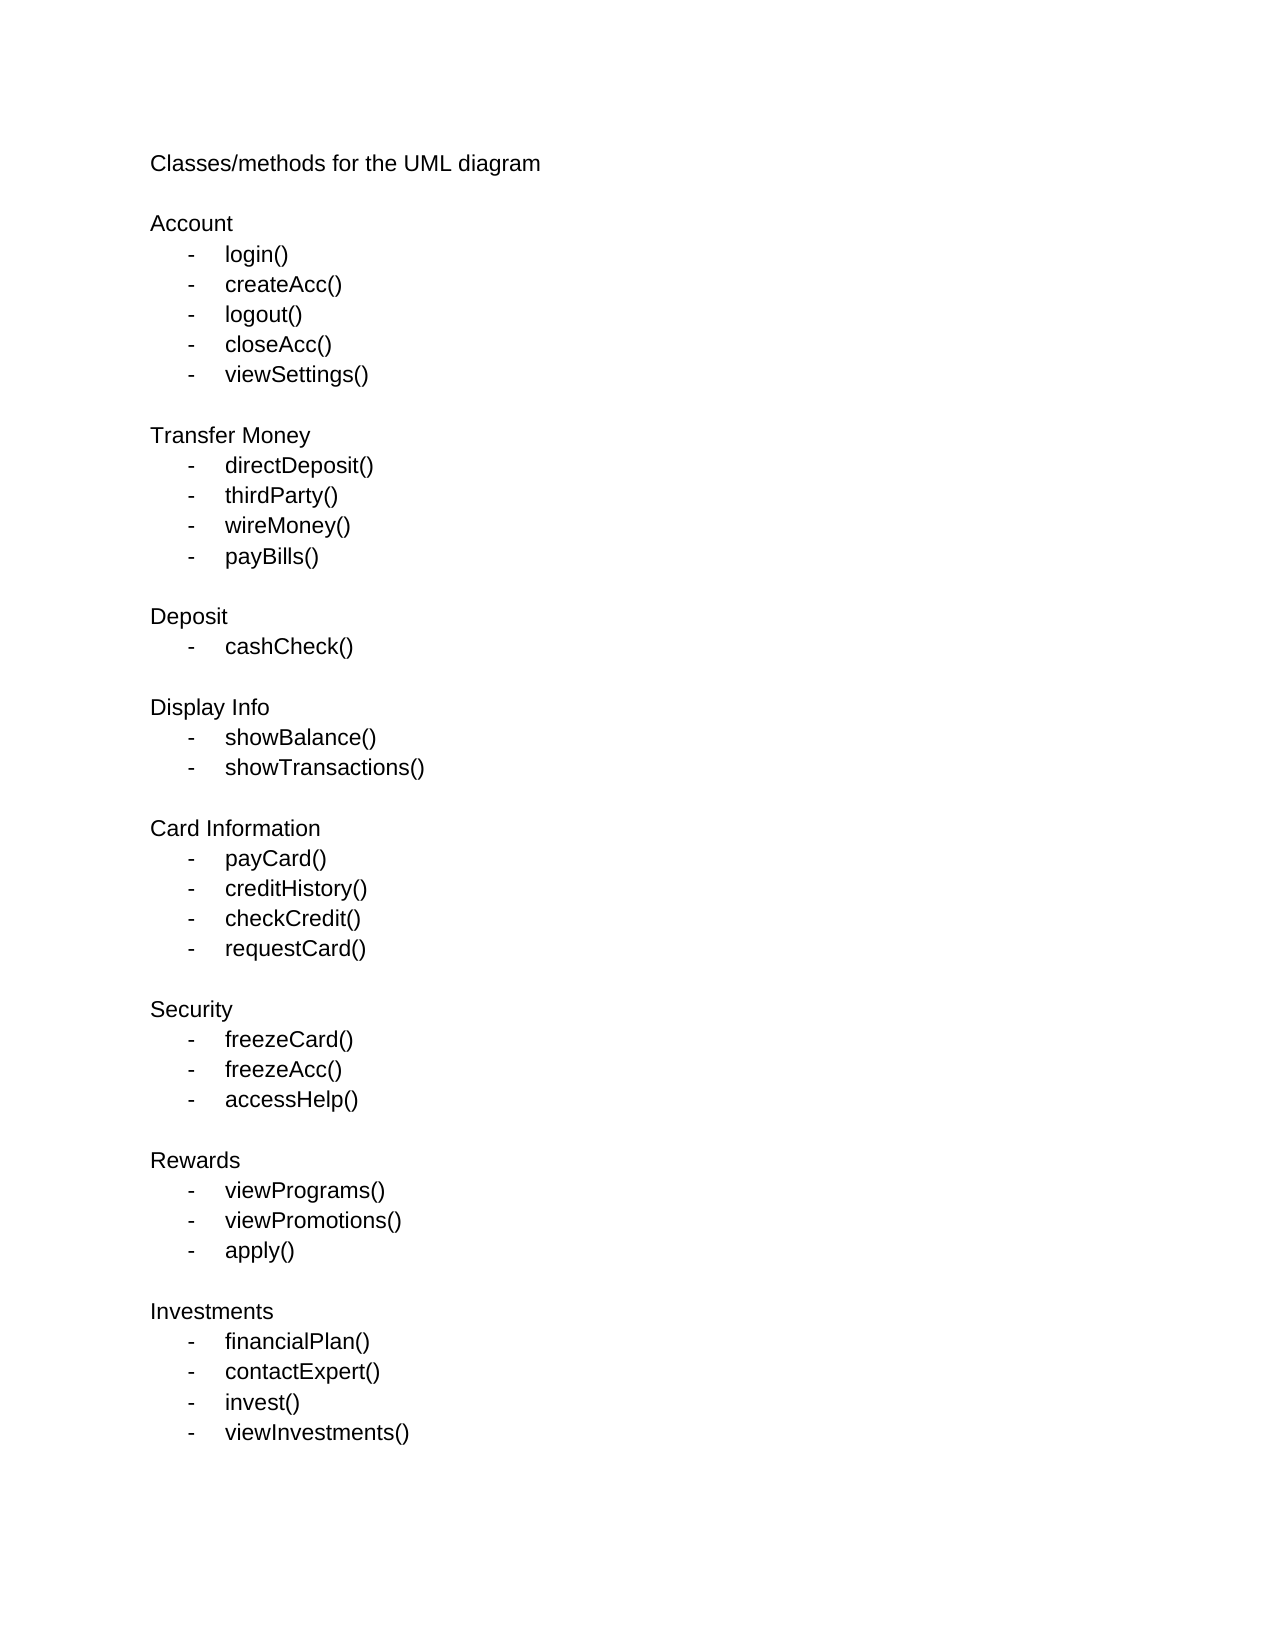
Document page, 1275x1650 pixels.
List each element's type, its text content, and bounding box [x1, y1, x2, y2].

list thirdParty() [187, 482, 1125, 509]
list viewInvestments() [187, 1419, 1125, 1445]
list closeAcc() [187, 331, 1125, 358]
list apply() [187, 1237, 1125, 1264]
list invest() [187, 1388, 1125, 1415]
list viewSettings() [187, 361, 1125, 388]
text Deposit [150, 603, 1125, 629]
list showTransactions() [187, 754, 1125, 781]
list wireMoney() [187, 512, 1125, 539]
list checkCredit() [187, 905, 1125, 932]
list cashCheck() [187, 633, 1125, 660]
text Transfer Money [150, 422, 1125, 448]
text Security [150, 996, 1125, 1022]
text Account [150, 210, 1125, 237]
list creditHistory() [187, 875, 1125, 901]
list requestCard() [187, 935, 1125, 962]
text Display Info [150, 694, 1125, 720]
list accessHelp() [187, 1086, 1125, 1113]
list logout() [187, 301, 1125, 327]
text Rewards [150, 1147, 1125, 1173]
list showBalance() [187, 724, 1125, 750]
list viewPromotions() [187, 1207, 1125, 1234]
list directDeposit() [187, 452, 1125, 478]
list viewPrograms() [187, 1177, 1125, 1203]
list createAcc() [187, 271, 1125, 297]
list payCard() [187, 845, 1125, 871]
text Classes/methods for the UML diagram [150, 150, 1125, 176]
text Card Information [150, 814, 1125, 841]
list freezeAcc() [187, 1056, 1125, 1083]
text Investments [150, 1298, 1125, 1324]
list payBills() [187, 543, 1125, 569]
list financialPlan() [187, 1328, 1125, 1354]
list freezeCard() [187, 1026, 1125, 1052]
list login() [187, 241, 1125, 267]
list contactExpert() [187, 1358, 1125, 1385]
